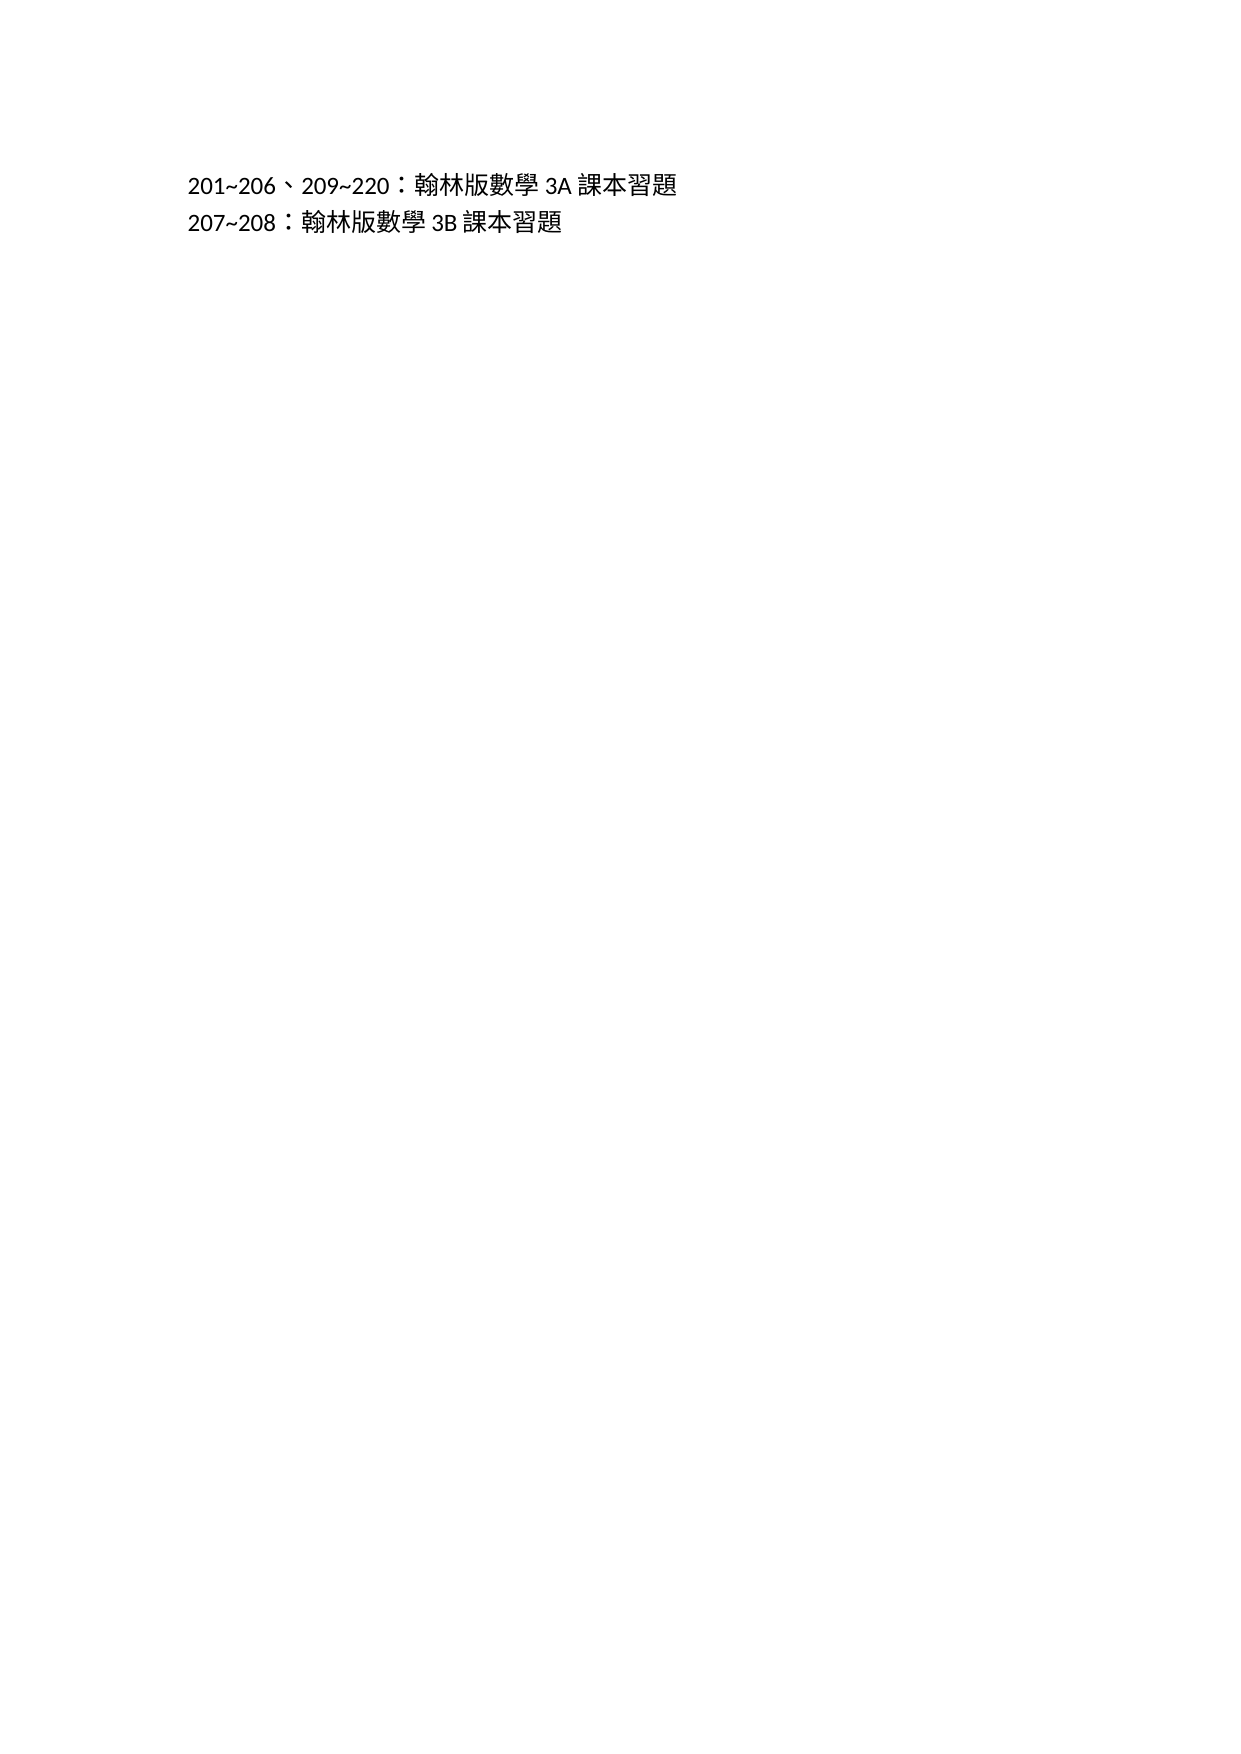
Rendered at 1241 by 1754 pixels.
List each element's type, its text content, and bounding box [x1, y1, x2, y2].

text 201~206、209~220：翰林版數學3A課本習題 [187, 164, 1053, 202]
text 207~208：翰林版數學3B課本習題 [187, 202, 1053, 239]
